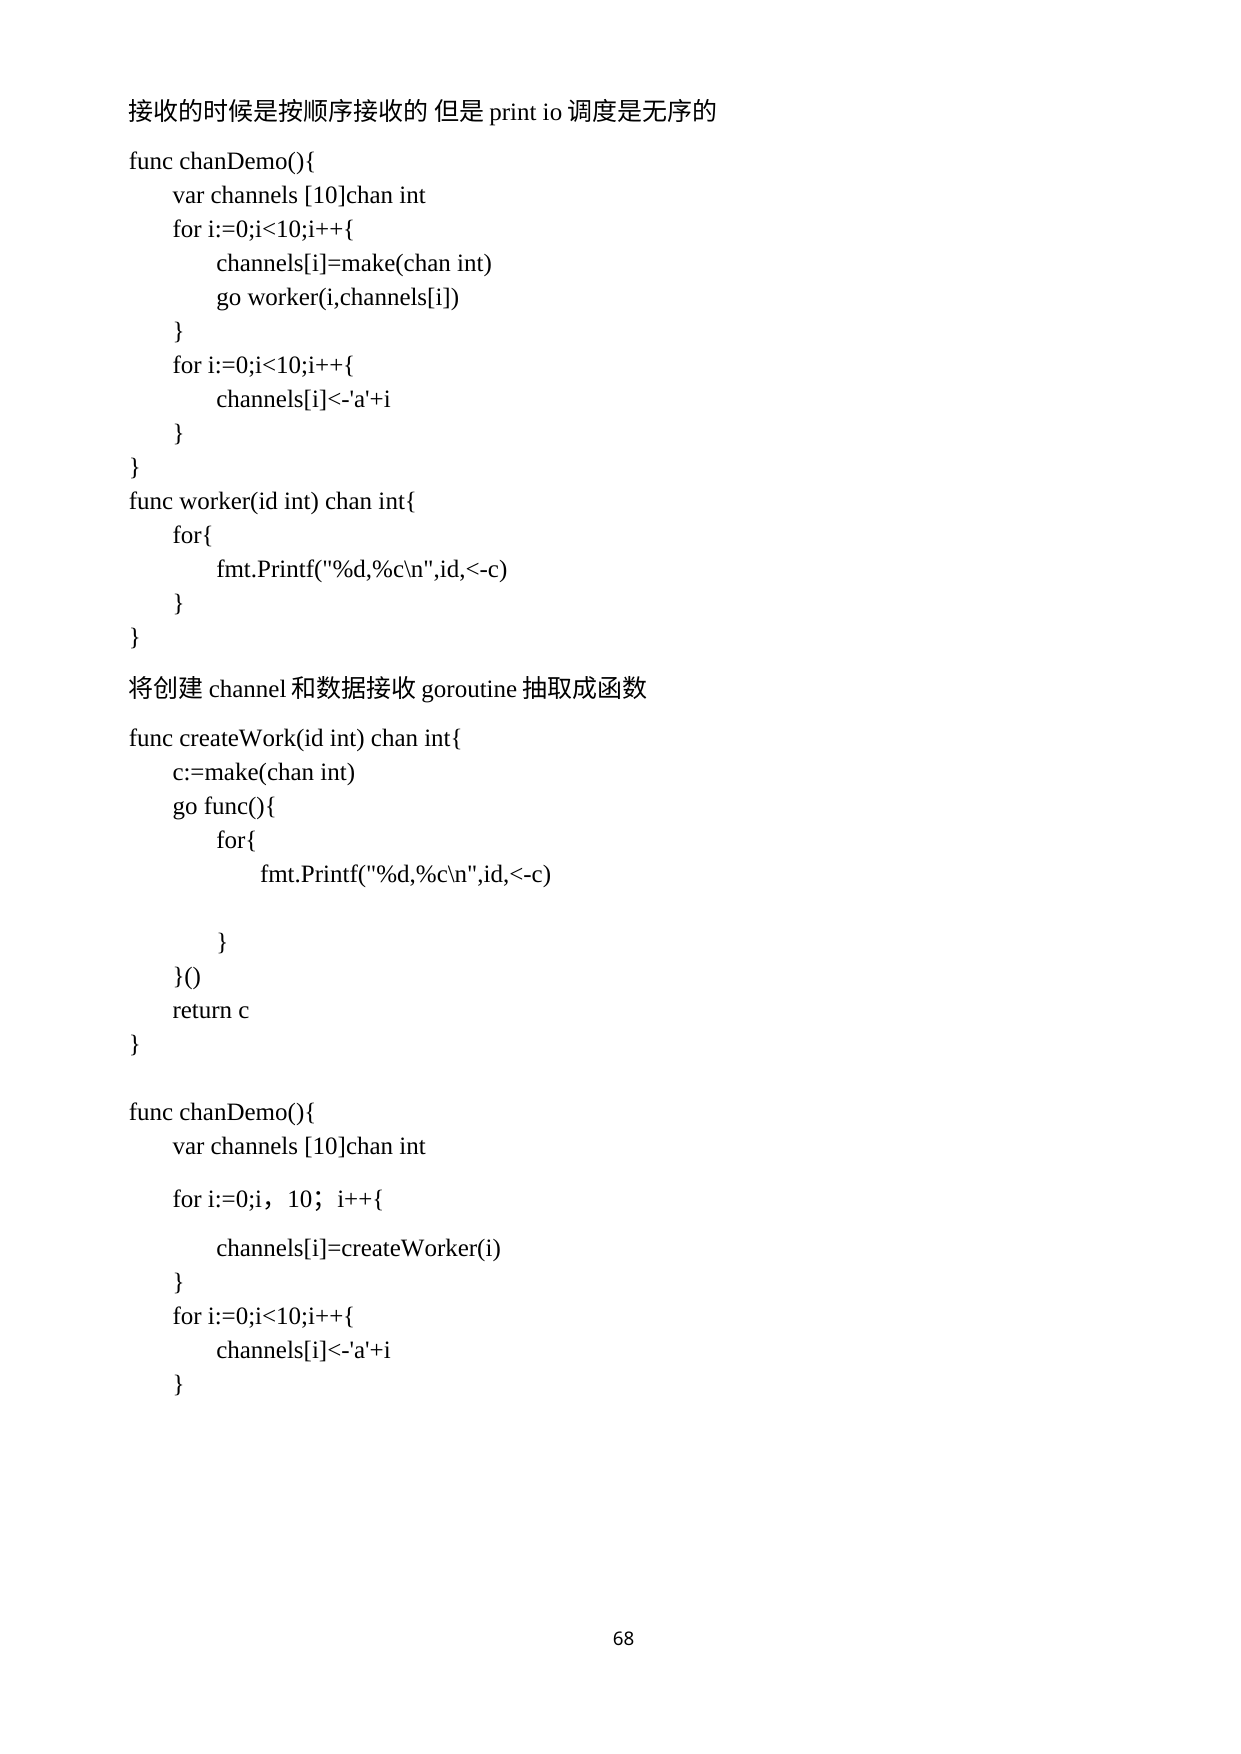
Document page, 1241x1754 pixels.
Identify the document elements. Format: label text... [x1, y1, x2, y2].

text }() [128, 959, 1118, 993]
text } [128, 1027, 1118, 1061]
text fmt.Printf("%d,%c\n",id,<-c) [128, 857, 1118, 891]
text } [128, 1366, 1118, 1400]
text var channels [10]chan int [128, 1128, 1118, 1162]
text func createWork(id int) chan int{ [128, 721, 1118, 755]
text } [128, 449, 1118, 483]
text channels[i]=createWorker(i) [128, 1230, 1118, 1264]
text } [128, 925, 1118, 959]
text } [128, 313, 1118, 347]
text go worker(i,channels[i]) [128, 279, 1118, 313]
text for{ [128, 517, 1118, 551]
text channels[i]=make(chan int) [128, 246, 1118, 279]
text var channels [10]chan int [128, 178, 1118, 212]
text func chanDemo(){ [128, 1094, 1118, 1128]
text for i:=0;i<10;i++{ [128, 1298, 1118, 1332]
text return c [128, 993, 1118, 1027]
text } [128, 619, 1118, 653]
text fmt.Printf("%d,%c\n",id,<-c) [128, 551, 1118, 585]
text } [128, 415, 1118, 449]
text channels[i]<-'a'+i [128, 381, 1118, 415]
text func chanDemo(){ [128, 144, 1118, 178]
text } [128, 585, 1118, 619]
text c:=make(chan int) [128, 755, 1118, 789]
text for{ [128, 823, 1118, 857]
text go func(){ [128, 789, 1118, 823]
text for i:=0;i<10;i++{ [128, 347, 1118, 381]
text for i:=0;i<10;i++{ [128, 212, 1118, 246]
text 接收的时候是按顺序接收的 但是print io调度是无序的 [128, 76, 1118, 144]
text } [128, 1264, 1118, 1298]
text 将创建channel和数据接收goroutine抽取成函数 [128, 653, 1118, 721]
text for i:=0;i，10；i++{ [128, 1162, 1118, 1230]
text channels[i]<-'a'+i [128, 1332, 1118, 1366]
text func worker(id int) chan int{ [128, 483, 1118, 517]
